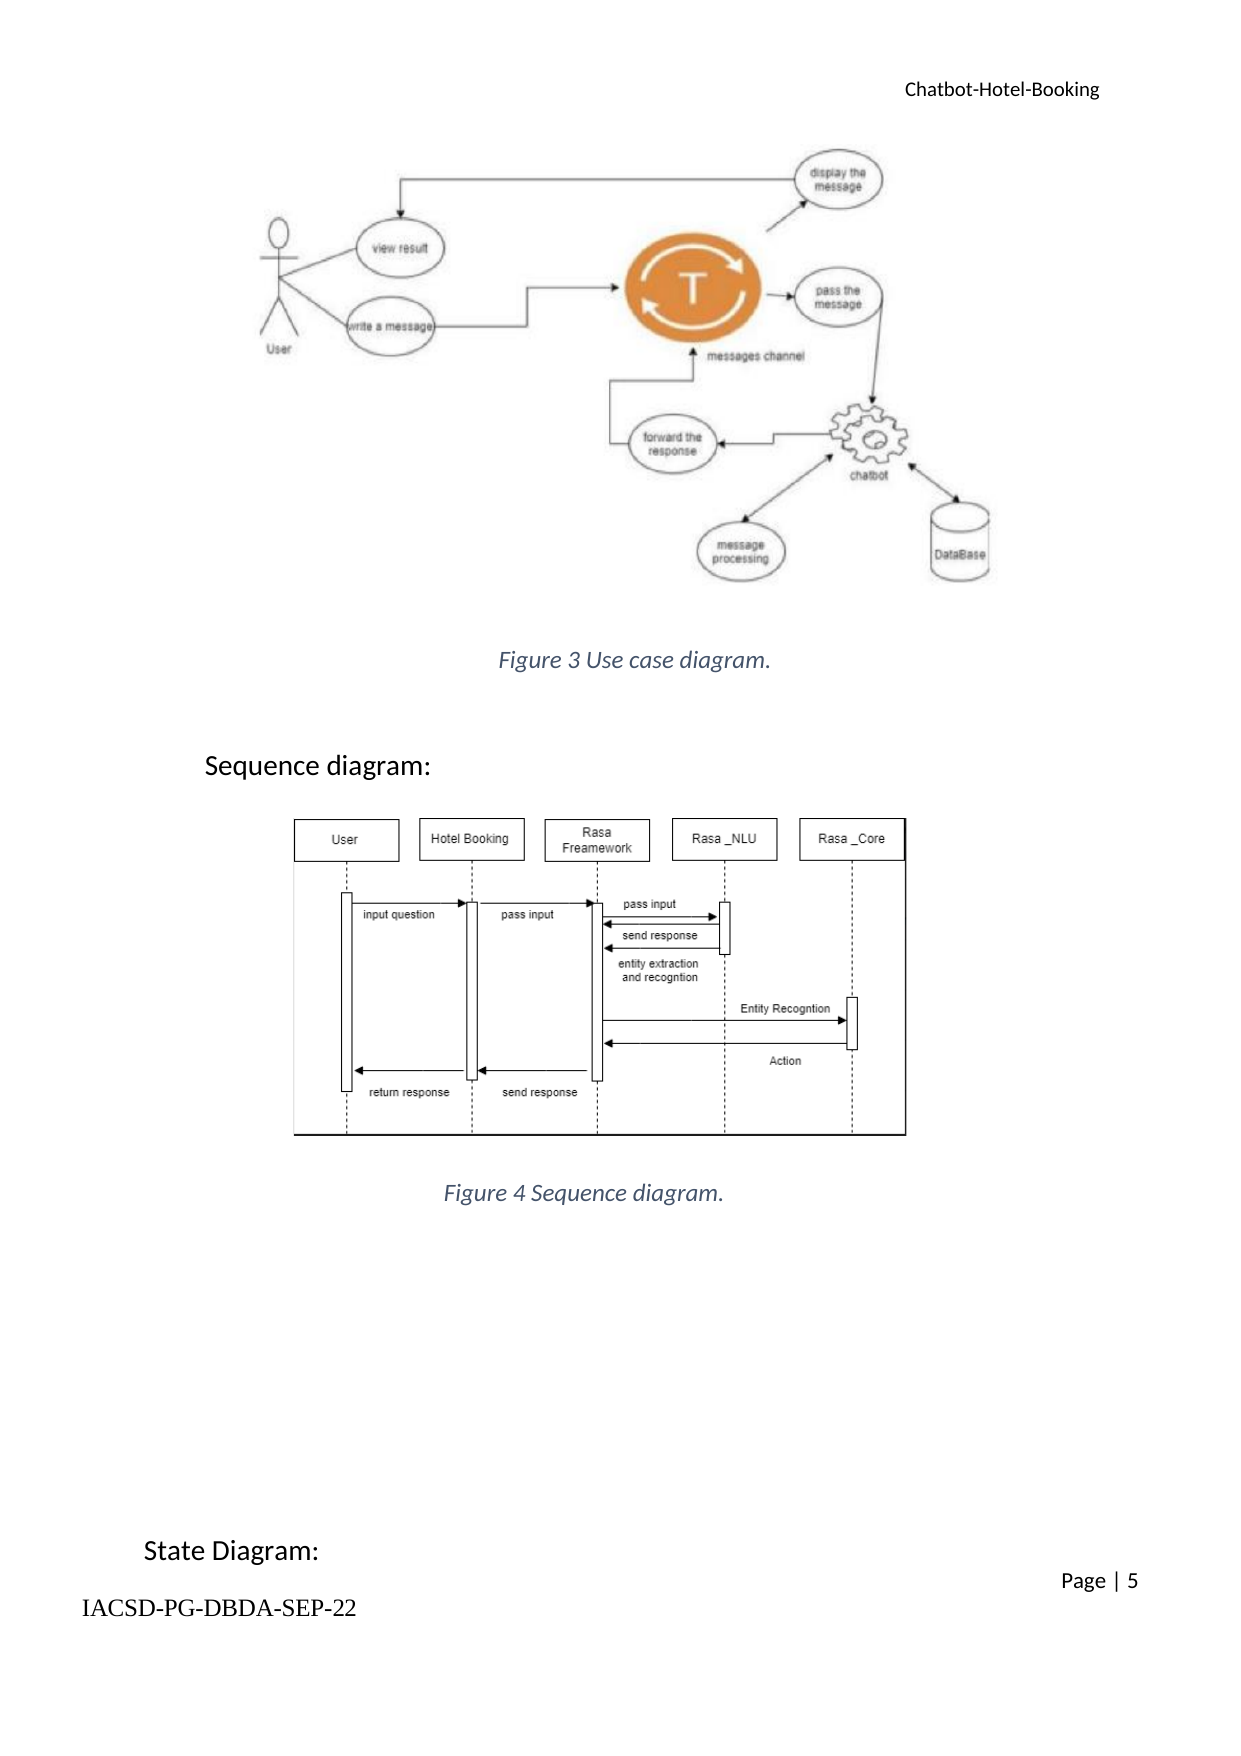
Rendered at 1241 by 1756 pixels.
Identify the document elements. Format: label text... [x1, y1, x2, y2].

text Sequence diagram: [129, 747, 1169, 782]
picture [204, 136, 1047, 603]
text State Diagram: [144, 1532, 1169, 1568]
text Figure 4 Sequence diagram. [369, 1177, 1127, 1207]
picture [293, 818, 907, 1136]
text Figure 3 Use case diagram. [145, 644, 1127, 674]
